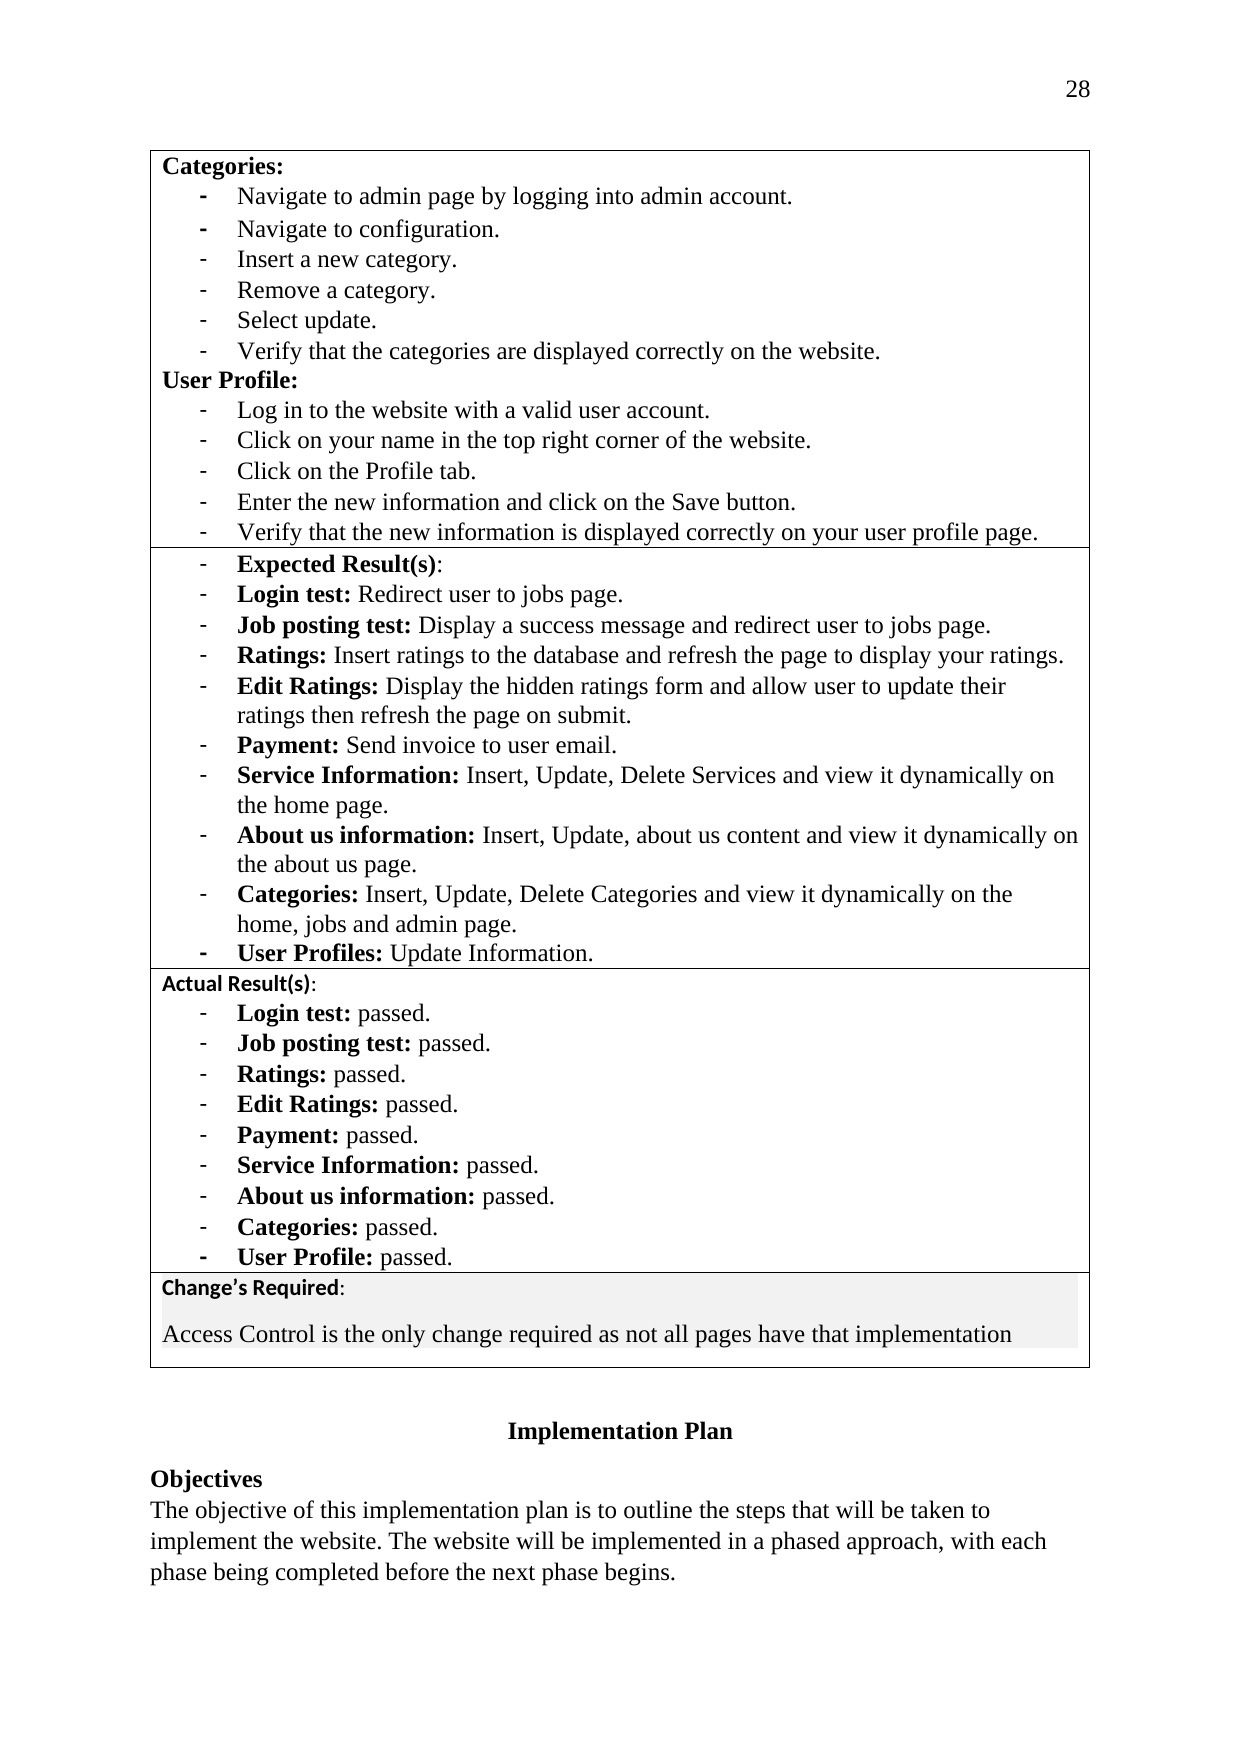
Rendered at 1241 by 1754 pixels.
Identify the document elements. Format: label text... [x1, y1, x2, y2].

table_cell Change’s Required: Access Control is the only change required as not all pages have that implementation [151, 1273, 1089, 1367]
text Objectives The objective of this implementation plan is to outline the steps that will be taken to implement the website. The website will be implemented in a phased approach, with each phase being completed before the next phase begins. [150, 1464, 1090, 1586]
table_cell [151, 151, 1089, 547]
table_cell Actual Result(s): Login test: passed. Job posting test: passed. Ratings: passed. Edit Ratings: passed. Payment: passed. Service Information: passed. About us information: passed. Categories: passed. User Profile: passed. [151, 969, 1089, 1272]
table_cell Expected Result(s): Login test: Redirect user to jobs page. Job posting test: Display a success message and redirect user to jobs page. Ratings: Insert ratings to the database and refresh the page to display your ratings. Edit Ratings: Display the hidden ratings form and allow user to update their ratings then refresh the page on submit. Payment: Send invoice to user email. Service Information: Insert, Update, Delete Services and view it dynamically on the home page. About us information: Insert, Update, about us content and view it dynamically on the about us page. Categories: Insert, Update, Delete Categories and view it dynamically on the home, jobs and admin page. User Profiles: Update Information. [151, 548, 1089, 968]
text Implementation Plan [150, 1416, 1090, 1445]
